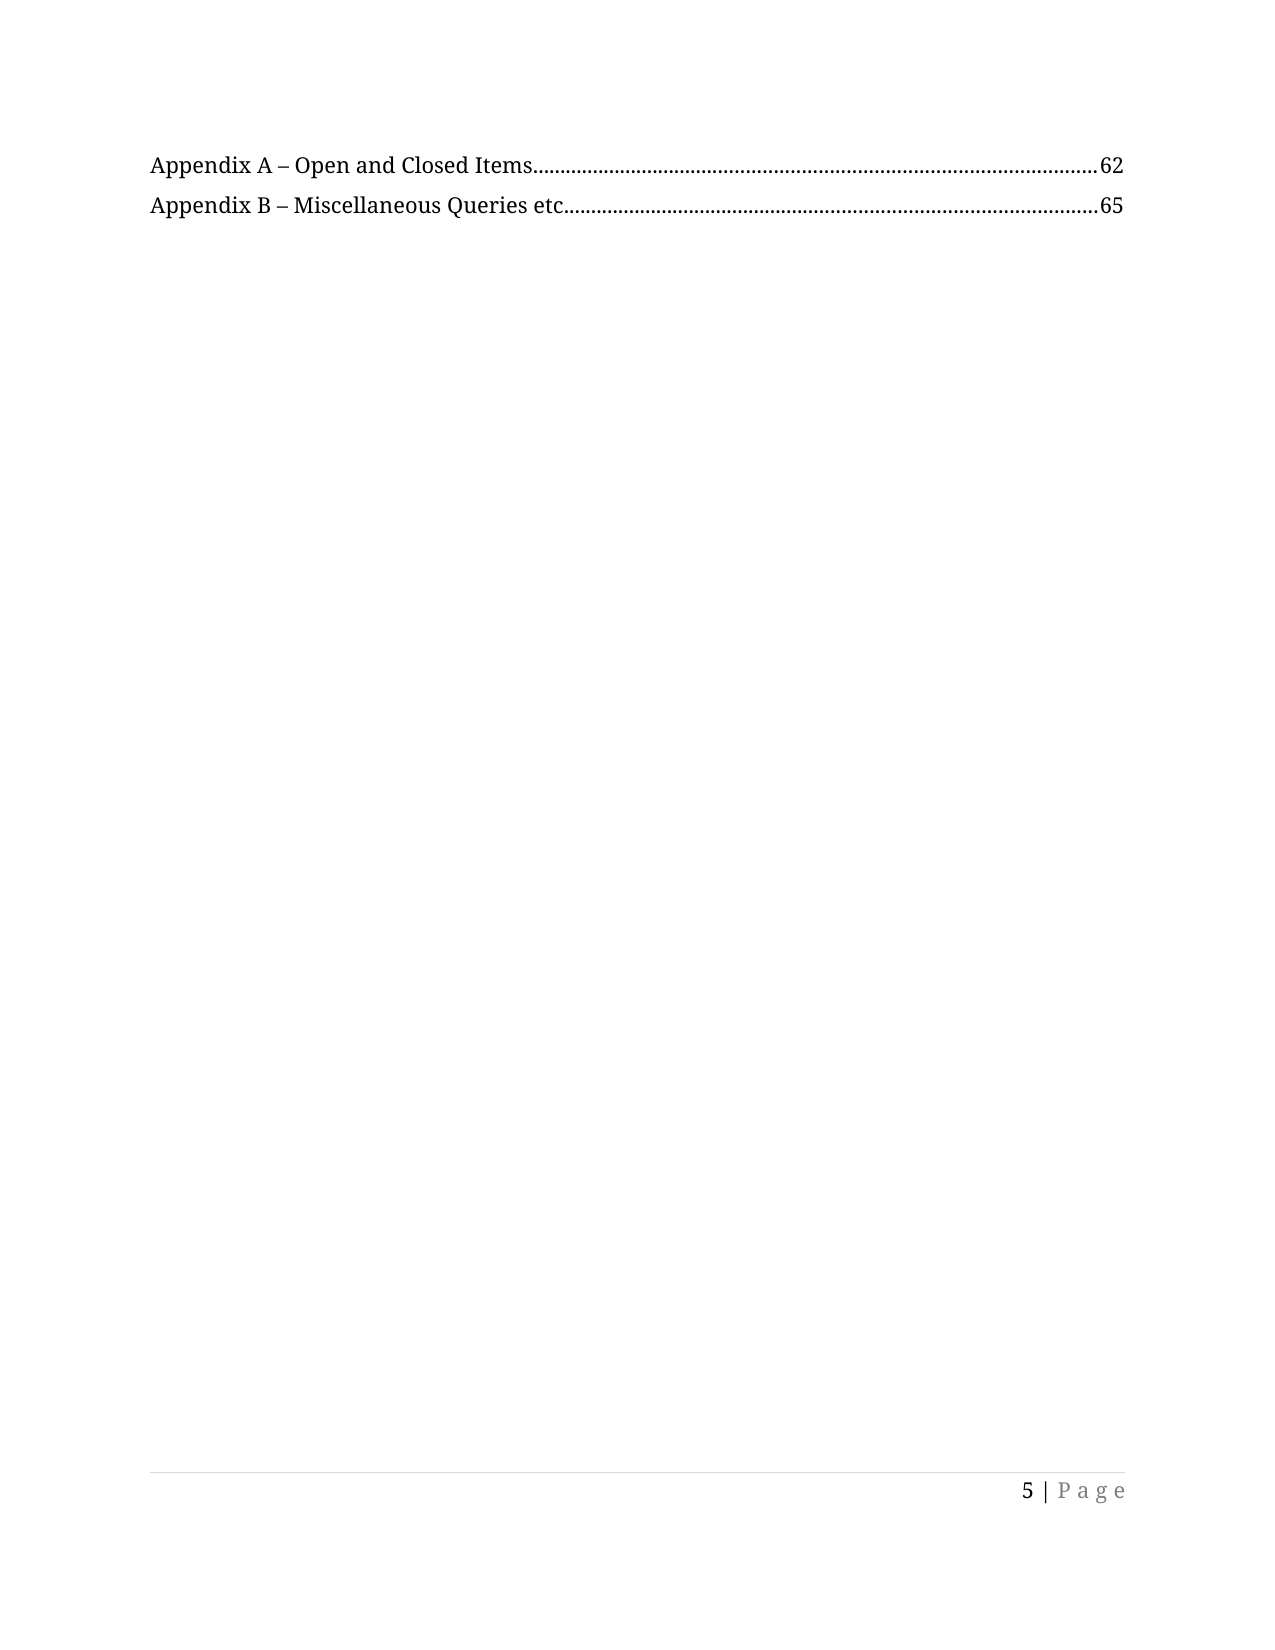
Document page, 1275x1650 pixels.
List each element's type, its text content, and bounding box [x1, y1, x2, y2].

text Appendix B – Miscellaneous Queries etc 65 [150, 190, 1125, 220]
text Appendix A – Open and Closed Items 62 [150, 150, 1125, 180]
